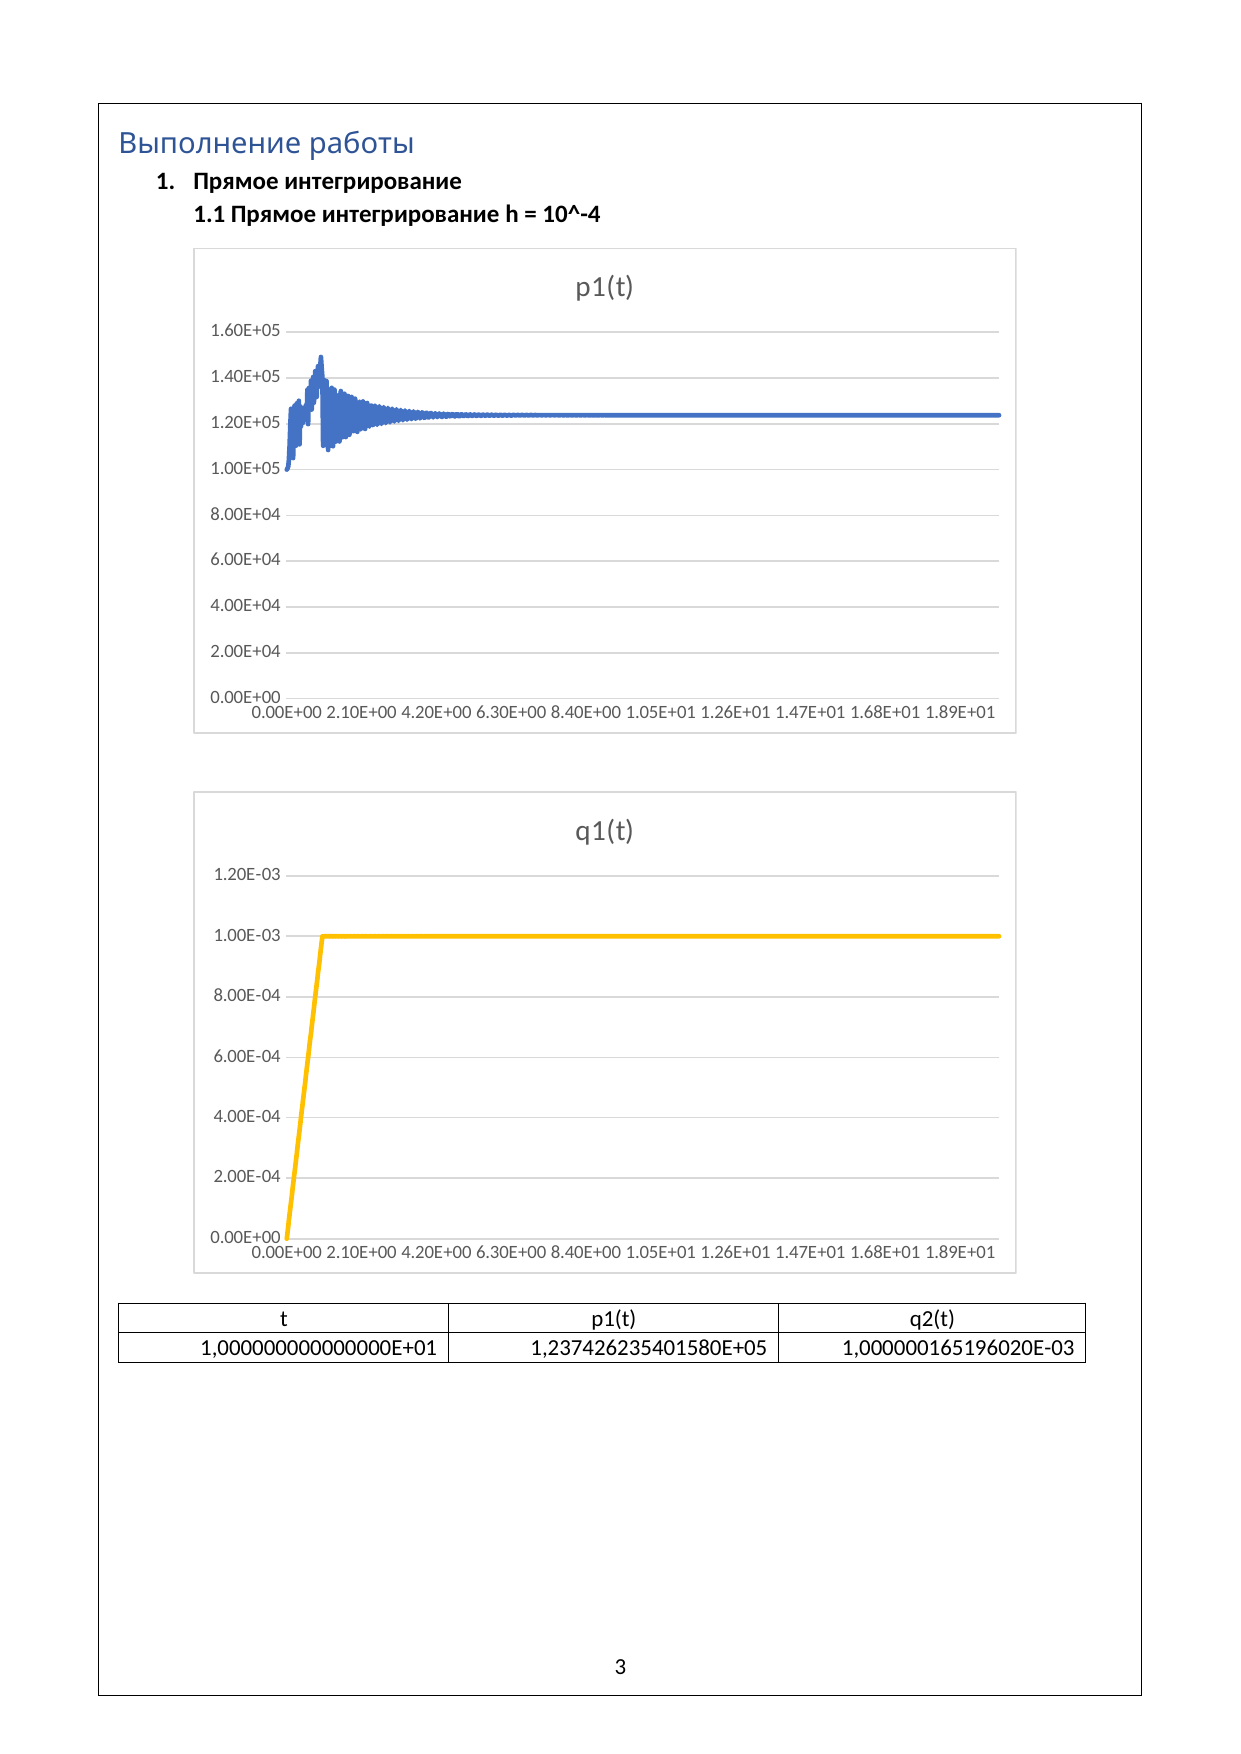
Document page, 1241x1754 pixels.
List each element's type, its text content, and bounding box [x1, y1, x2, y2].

list Прямое интегрирование h = 10^-4 [193, 198, 1122, 228]
table_cell 1,000000000000000E+01 [119, 1333, 448, 1362]
list Прямое интегрирование [156, 165, 1122, 196]
table_header q2(t) [779, 1304, 1085, 1332]
table_cell 1,000000165196020E-03 [779, 1333, 1085, 1362]
table_header p1(t) [449, 1304, 778, 1332]
table_cell 1,237426235401580E+05 [449, 1333, 778, 1362]
table_header t [119, 1304, 448, 1332]
subtitle Выполнение работы [118, 122, 1122, 162]
